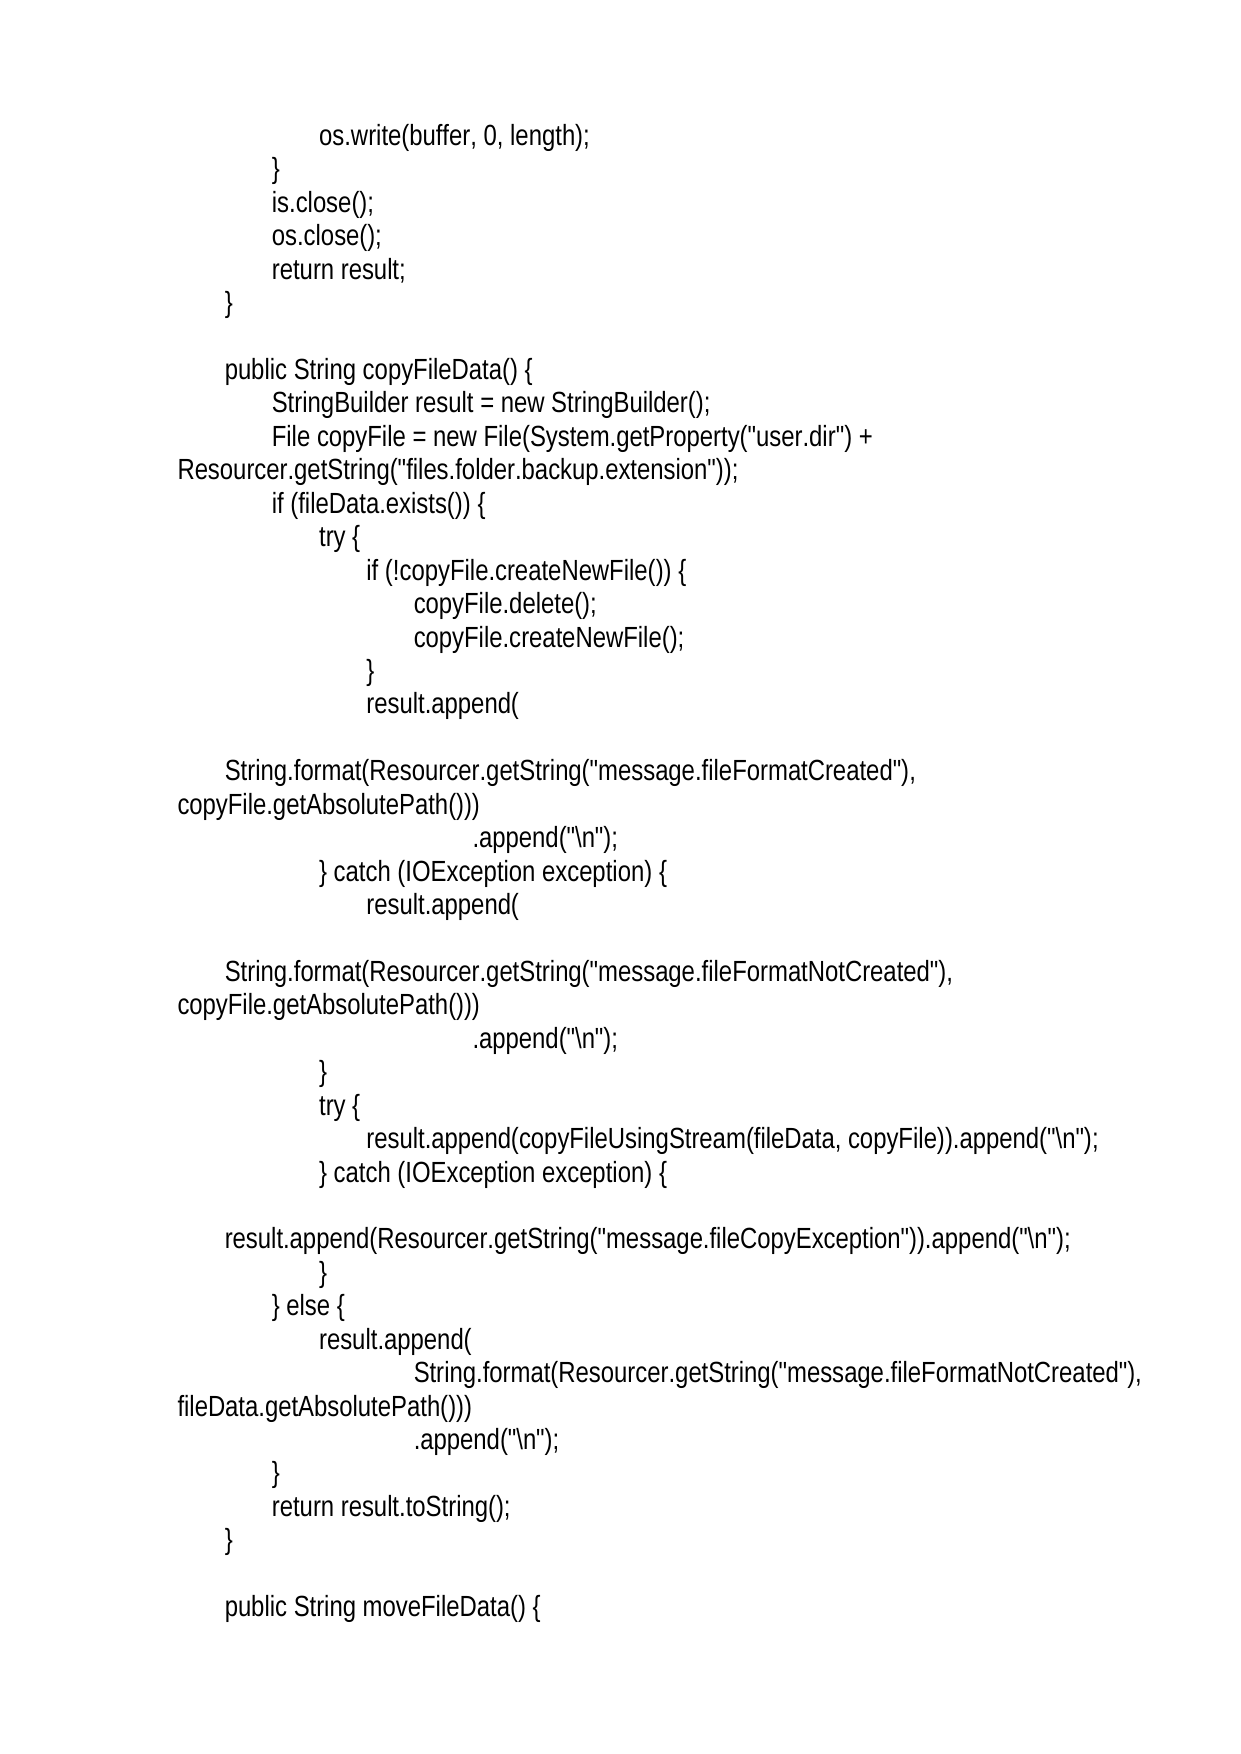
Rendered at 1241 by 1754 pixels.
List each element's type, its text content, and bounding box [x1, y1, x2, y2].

text result.append( [177, 887, 1152, 921]
text } else { [177, 1288, 1152, 1322]
text File copyFile = new File(System.getProperty("user.dir") + Resourcer.getString("files.folder.backup.extension")); [177, 419, 1152, 486]
text } catch (IOException exception) { [177, 854, 1152, 887]
text os.write(buffer, 0, length); [177, 118, 1152, 152]
text String.format(Resourcer.getString("message.fileFormatNotCreated"), fileData.getAbsolutePath())) [177, 1355, 1152, 1422]
text result.append(copyFileUsingStream(fileData, copyFile)).append("\n"); [177, 1121, 1152, 1155]
text } [177, 1255, 1152, 1288]
text String.format(Resourcer.getString("message.fileFormatNotCreated"), copyFile.getAbsolutePath())) [177, 921, 1152, 1021]
text if (fileData.exists()) { [177, 486, 1152, 519]
text public String moveFileData() { [177, 1589, 1152, 1623]
text public String copyFileData() { [177, 352, 1152, 386]
text copyFile.createNewFile(); [177, 620, 1152, 653]
text .append("\n"); [177, 1422, 1152, 1456]
text try { [177, 1088, 1152, 1121]
text StringBuilder result = new StringBuilder(); [177, 386, 1152, 419]
text } [177, 653, 1152, 687]
text if (!copyFile.createNewFile()) { [177, 553, 1152, 586]
text } [177, 152, 1152, 185]
text os.close(); [177, 218, 1152, 252]
text copyFile.delete(); [177, 586, 1152, 620]
text return result; [177, 252, 1152, 285]
text try { [177, 519, 1152, 553]
text result.append( [177, 687, 1152, 720]
text String.format(Resourcer.getString("message.fileFormatCreated"), copyFile.getAbsolutePath())) [177, 720, 1152, 820]
text result.append(Resourcer.getString("message.fileCopyException")).append("\n"); [177, 1188, 1152, 1255]
text is.close(); [177, 185, 1152, 218]
text } [177, 1456, 1152, 1489]
text } catch (IOException exception) { [177, 1155, 1152, 1188]
text result.append( [177, 1322, 1152, 1355]
text .append("\n"); [177, 820, 1152, 854]
text } [177, 1522, 1152, 1556]
text } [177, 285, 1152, 319]
text .append("\n"); [177, 1021, 1152, 1054]
text } [177, 1054, 1152, 1088]
text return result.toString(); [177, 1489, 1152, 1522]
